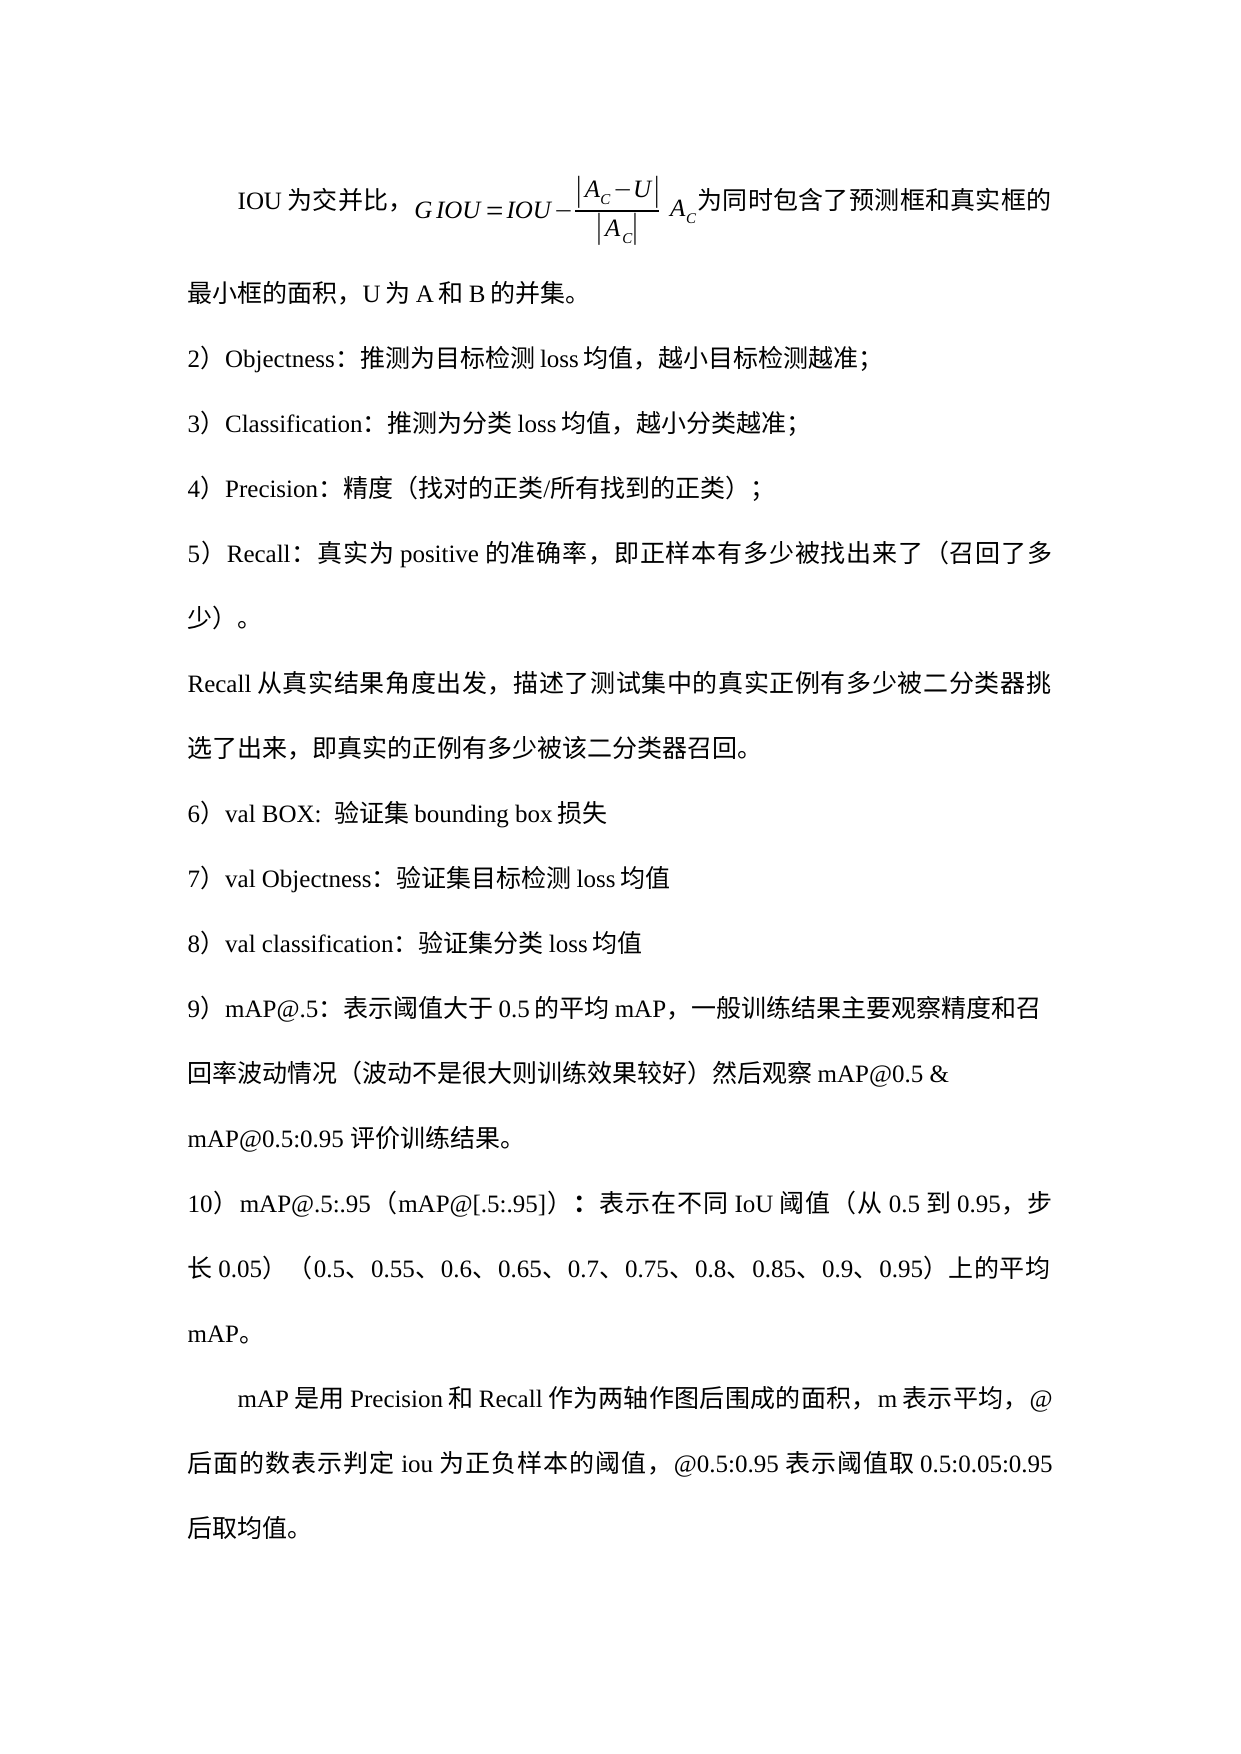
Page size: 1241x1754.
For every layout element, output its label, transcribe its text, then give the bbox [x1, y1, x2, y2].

text 2）Objectness：推测为目标检测loss均值，越小目标检测越准； [187, 324, 1053, 389]
text 7）val Objectness：验证集目标检测loss均值 [187, 844, 1053, 909]
text 3）Classification：推测为分类loss均值，越小分类越准； [187, 389, 1053, 454]
text 8）val classification：验证集分类loss均值 [187, 909, 1053, 974]
text IOU为交并比， 为同时包含了预测框和真实框的最小框的面积，U为A和B的并集。 [187, 162, 1053, 324]
text mAP是用Precision和Recall作为两轴作图后围成的面积，m表示平均，@后面的数表示判定iou为正负样本的阈值，@0.5:0.95表示阈值取0.5:0.05:0.95后取均值。 [187, 1364, 1053, 1559]
text 9）mAP@.5：表示阈值大于0.5的平均mAP，一般训练结果主要观察精度和召回率波动情况（波动不是很大则训练效果较好）然后观察mAP@0.5 & mAP@0.5:0.95 评价训练结果。 [187, 974, 1053, 1169]
text 4）Precision：精度（找对的正类/所有找到的正类）； [187, 454, 1053, 519]
text Recall从真实结果角度出发，描述了测试集中的真实正例有多少被二分类器挑选了出来，即真实的正例有多少被该二分类器召回。 [187, 649, 1053, 779]
text 5）Recall：真实为positive的准确率，即正样本有多少被找出来了（召回了多少）。 [187, 519, 1053, 649]
text 10）mAP@.5:.95（mAP@[.5:.95]）：表示在不同IoU阈值（从0.5到0.95，步长0.05）（0.5、0.55、0.6、0.65、0.7、0.75、0.8、0.85、0.9、0.95）上的平均mAP。 [187, 1169, 1053, 1364]
text 6）val BOX: 验证集bounding box损失 [187, 779, 1053, 844]
